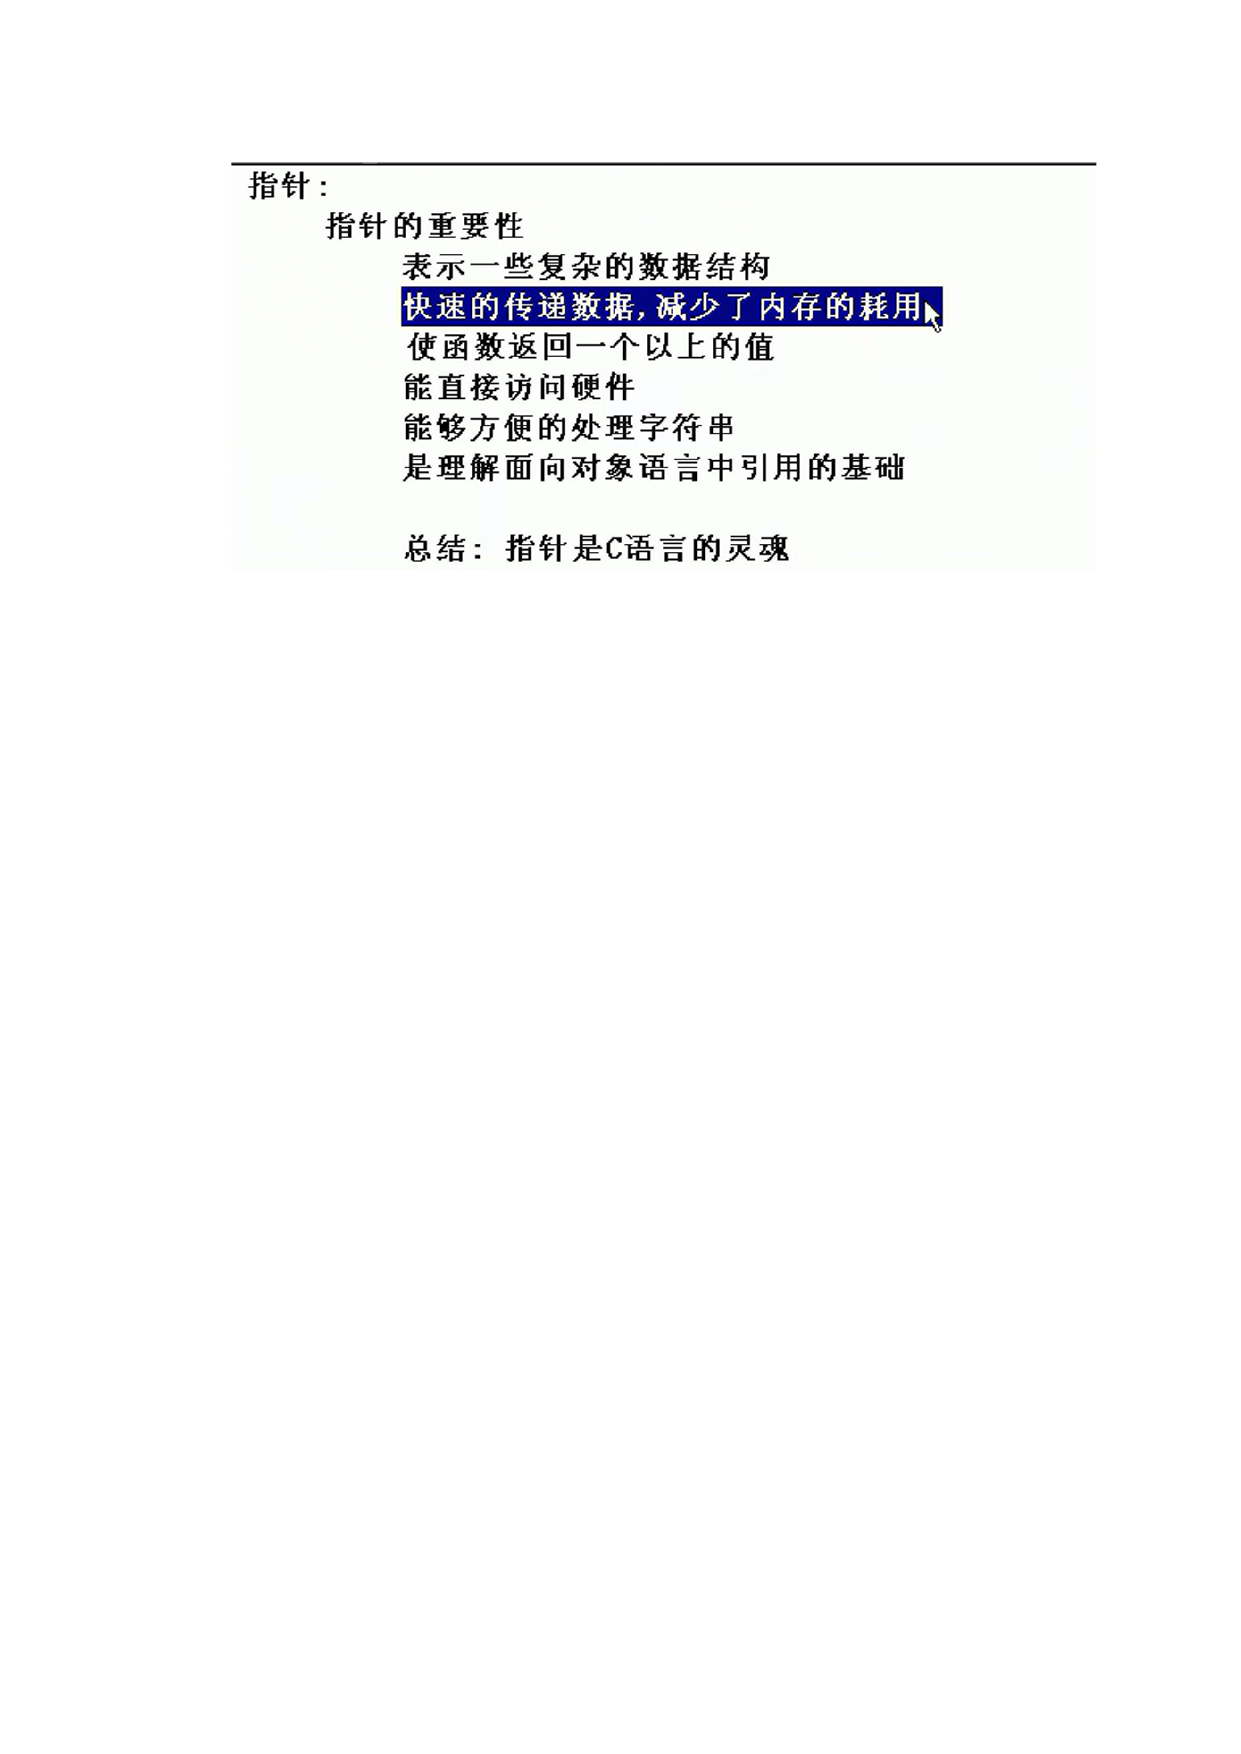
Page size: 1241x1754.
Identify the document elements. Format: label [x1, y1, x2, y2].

picture [231, 162, 1097, 570]
